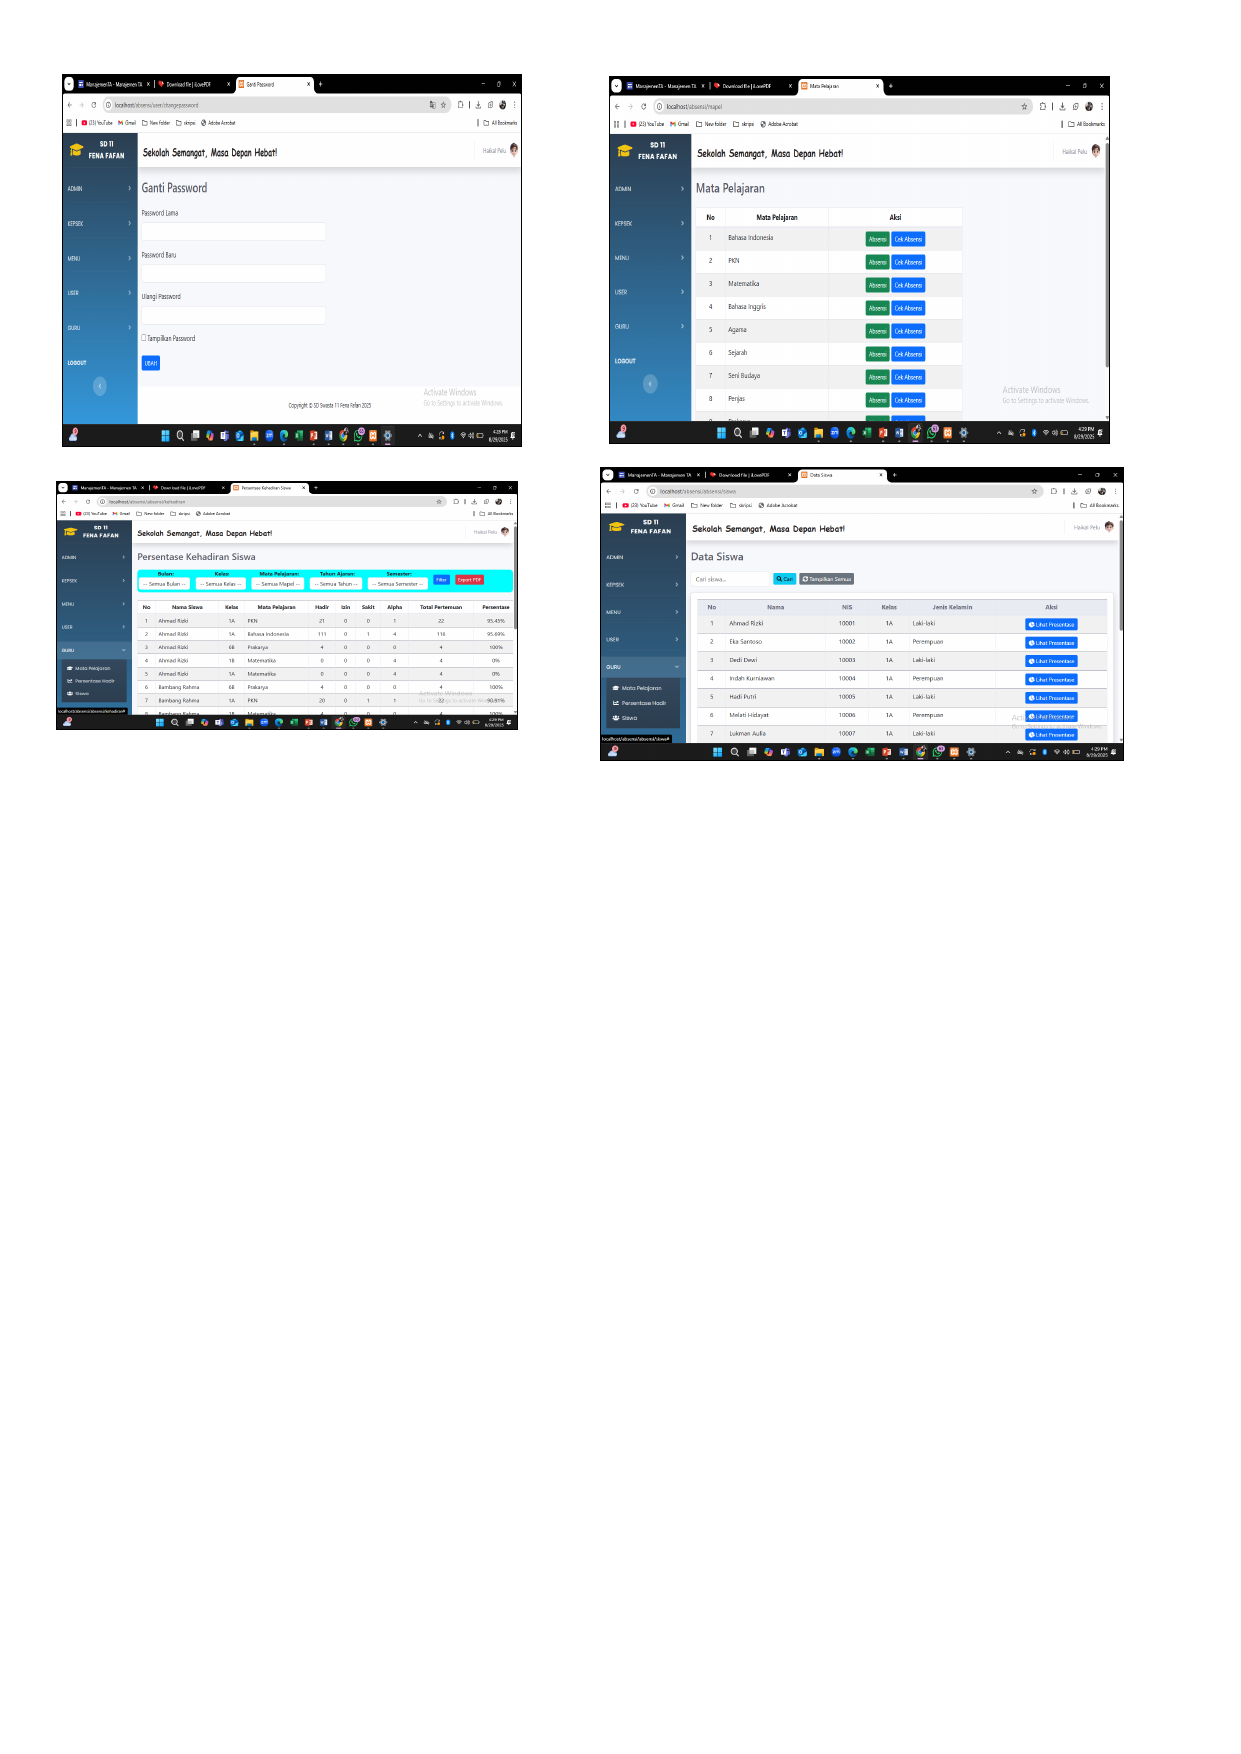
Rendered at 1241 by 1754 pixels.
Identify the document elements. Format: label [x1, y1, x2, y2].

picture [601, 468, 1123, 760]
picture [63, 75, 521, 446]
picture [610, 77, 1109, 443]
picture [57, 482, 517, 729]
